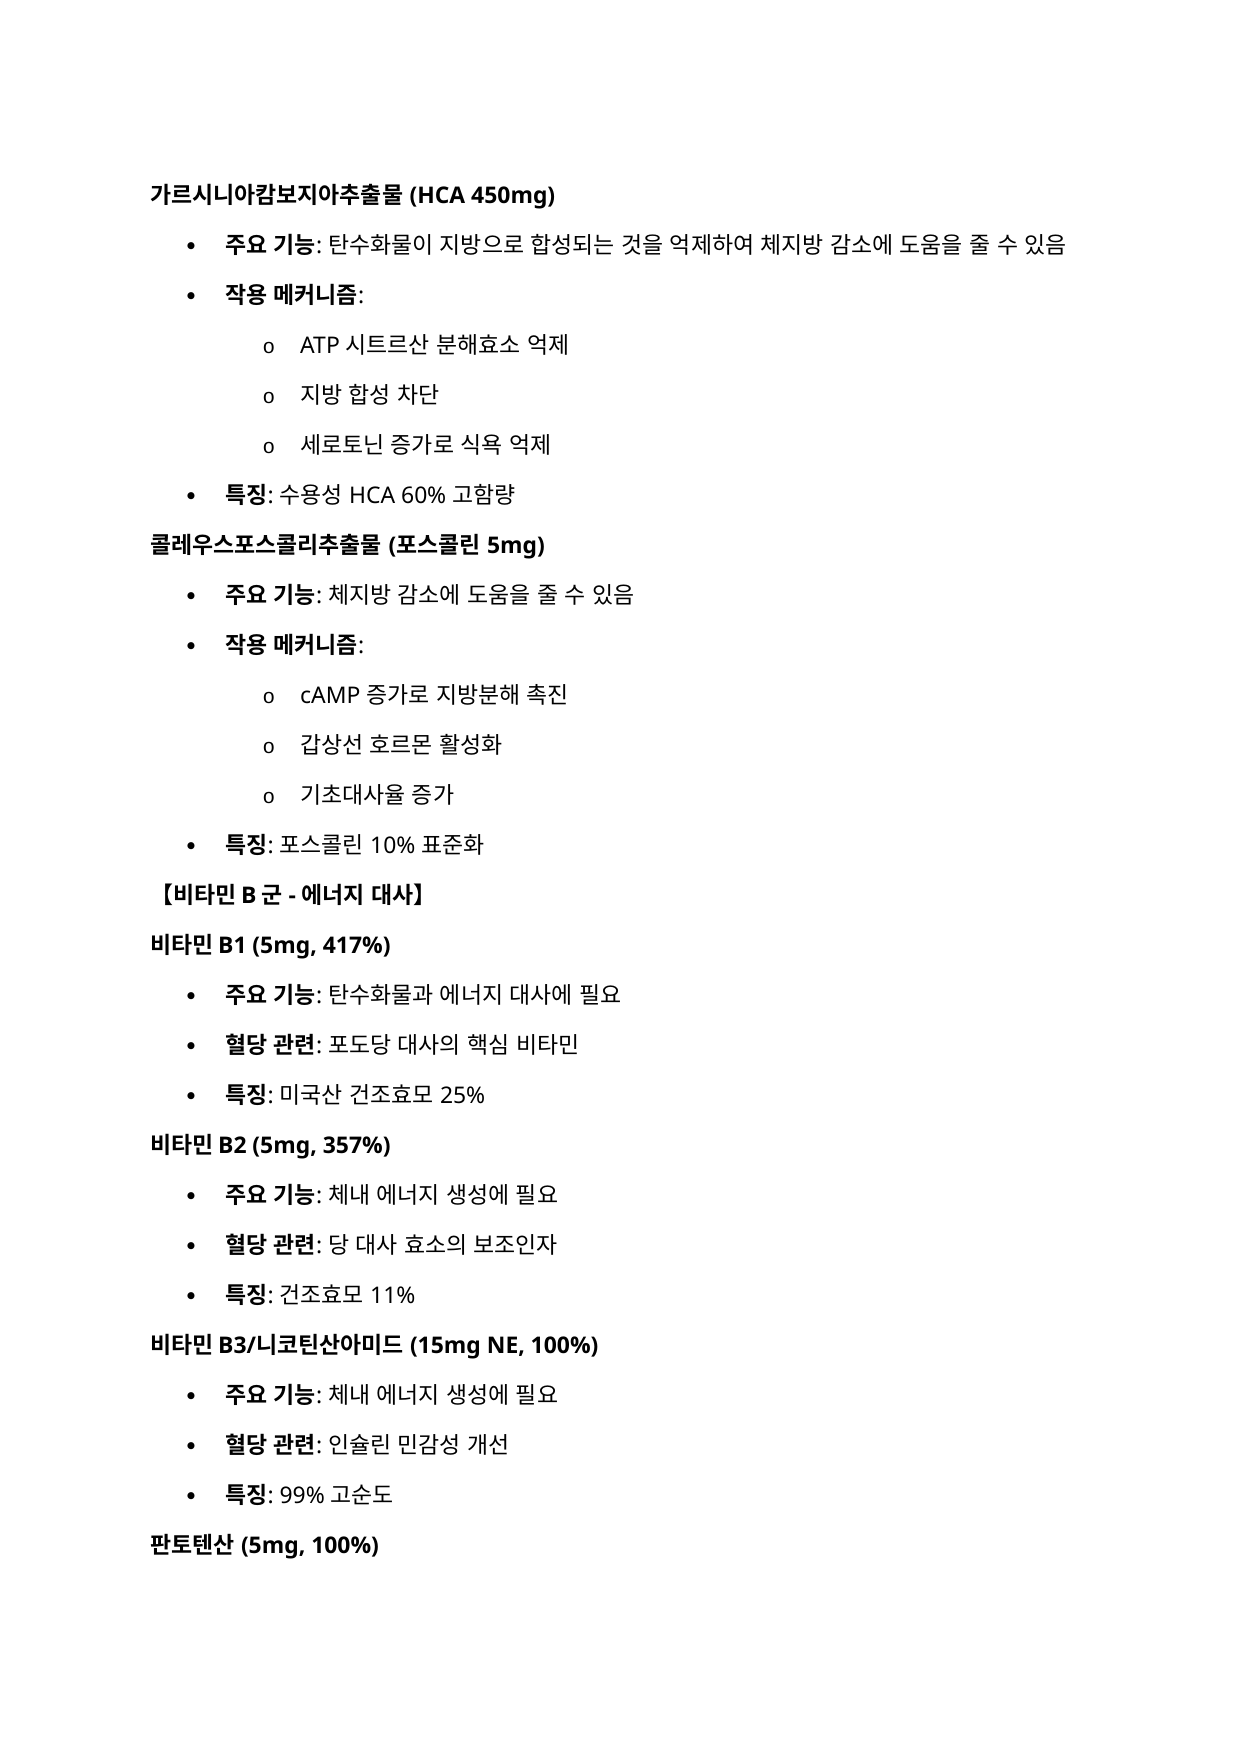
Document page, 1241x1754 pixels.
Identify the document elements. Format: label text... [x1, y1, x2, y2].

text 비타민B2 (5mg, 357%) [150, 1127, 1090, 1160]
text 콜레우스포스콜리추출물 (포스콜린 5mg) [150, 527, 1090, 560]
list 혈당 관련: 당 대사 효소의 보조인자 [187, 1227, 1090, 1260]
list 특징: 미국산 건조효모 25% [187, 1077, 1090, 1110]
list 특징: 건조효모 11% [187, 1277, 1090, 1310]
list 작용 메커니즘: [187, 277, 1090, 311]
list 작용 메커니즘: [187, 627, 1090, 660]
list 특징: 수용성 HCA 60% 고함량 [187, 477, 1090, 510]
list 갑상선 호르몬 활성화 [262, 727, 1090, 760]
list 주요 기능: 체지방 감소에 도움을 줄 수 있음 [187, 577, 1090, 610]
text 비타민B1 (5mg, 417%) [150, 927, 1090, 960]
text 비타민B3/니코틴산아미드 (15mg NE, 100%) [150, 1327, 1090, 1360]
list 기초대사율 증가 [262, 777, 1090, 810]
list 특징: 포스콜린 10% 표준화 [187, 827, 1090, 860]
list 특징: 99% 고순도 [187, 1477, 1090, 1510]
text 【비타민B군 - 에너지 대사】 [150, 877, 1090, 910]
text 가르시니아캄보지아추출물 (HCA 450mg) [150, 177, 1090, 211]
list 혈당 관련: 인슐린 민감성 개선 [187, 1427, 1090, 1460]
list 주요 기능: 체내 에너지 생성에 필요 [187, 1377, 1090, 1410]
list 혈당 관련: 포도당 대사의 핵심 비타민 [187, 1027, 1090, 1060]
list 세로토닌 증가로 식욕 억제 [262, 427, 1090, 460]
list 주요 기능: 탄수화물과 에너지 대사에 필요 [187, 977, 1090, 1010]
list 주요 기능: 체내 에너지 생성에 필요 [187, 1177, 1090, 1210]
list 주요 기능: 탄수화물이 지방으로 합성되는 것을 억제하여 체지방 감소에 도움을 줄 수 있음 [187, 227, 1090, 261]
text 판토텐산 (5mg, 100%) [150, 1527, 1090, 1560]
list 지방 합성 차단 [262, 377, 1090, 410]
list cAMP 증가로 지방분해 촉진 [262, 677, 1090, 710]
list ATP 시트르산 분해효소 억제 [262, 327, 1090, 361]
